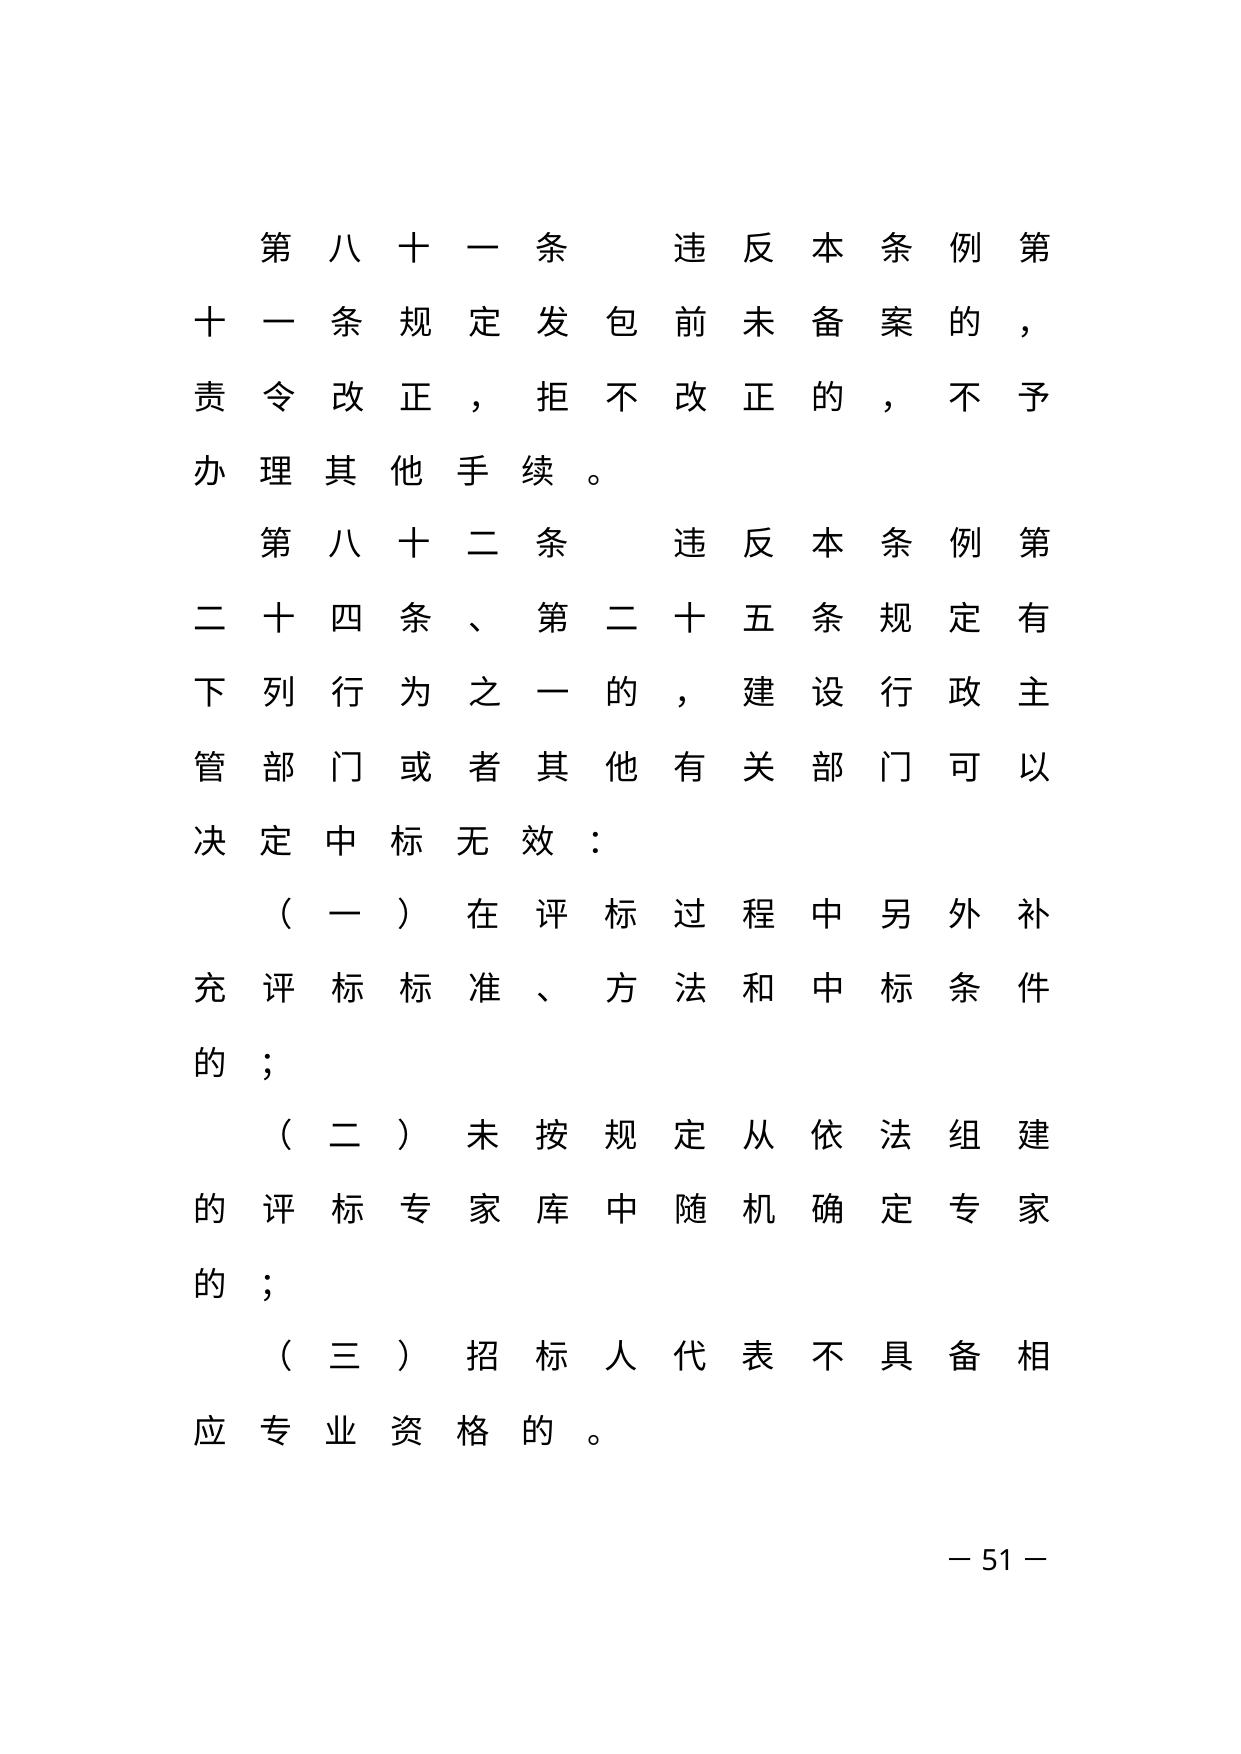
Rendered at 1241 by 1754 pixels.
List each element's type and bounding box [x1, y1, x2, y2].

table_header [161, 213, 1090, 1471]
